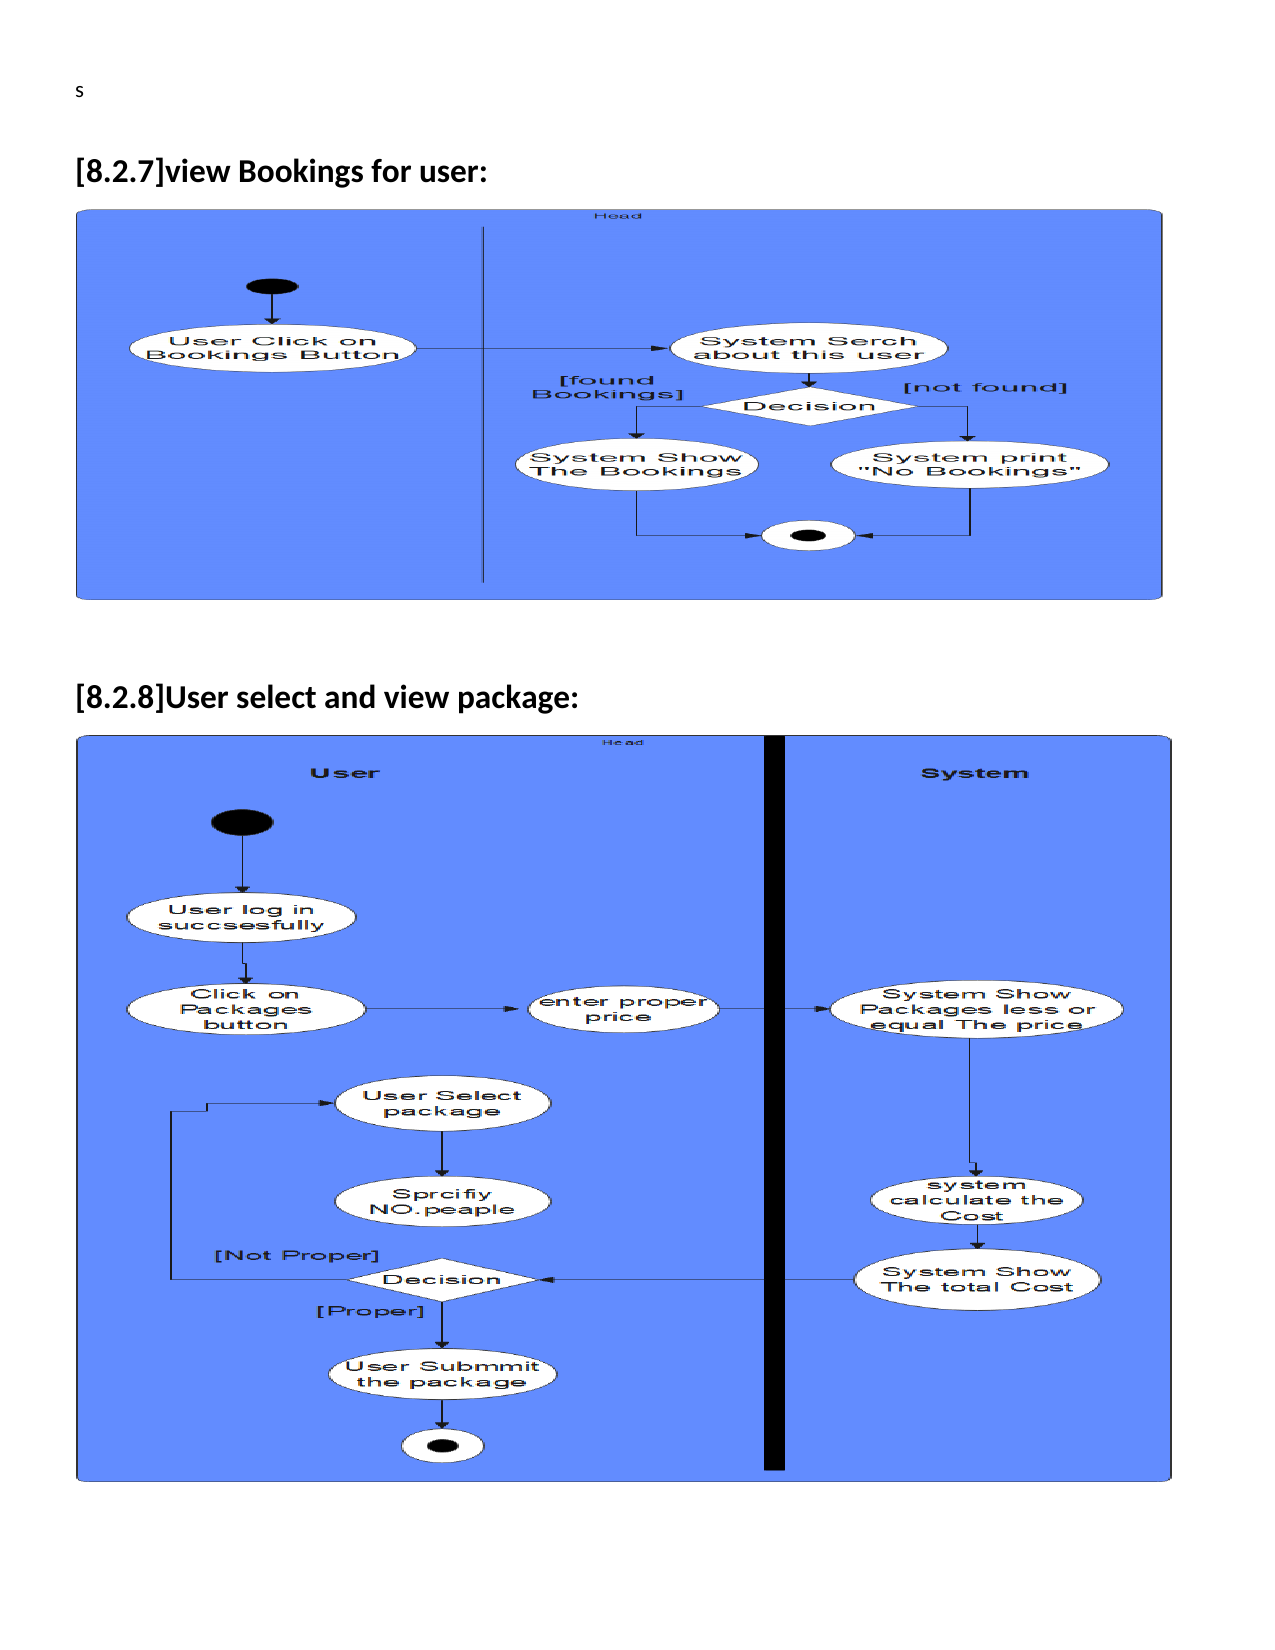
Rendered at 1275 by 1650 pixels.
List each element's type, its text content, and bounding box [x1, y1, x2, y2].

picture [75, 735, 1172, 1482]
text [8.2.8]User select and view package: [75, 676, 1275, 717]
picture [75, 209, 1163, 600]
text [8.2.7]view Bookings for user: [75, 150, 1275, 191]
